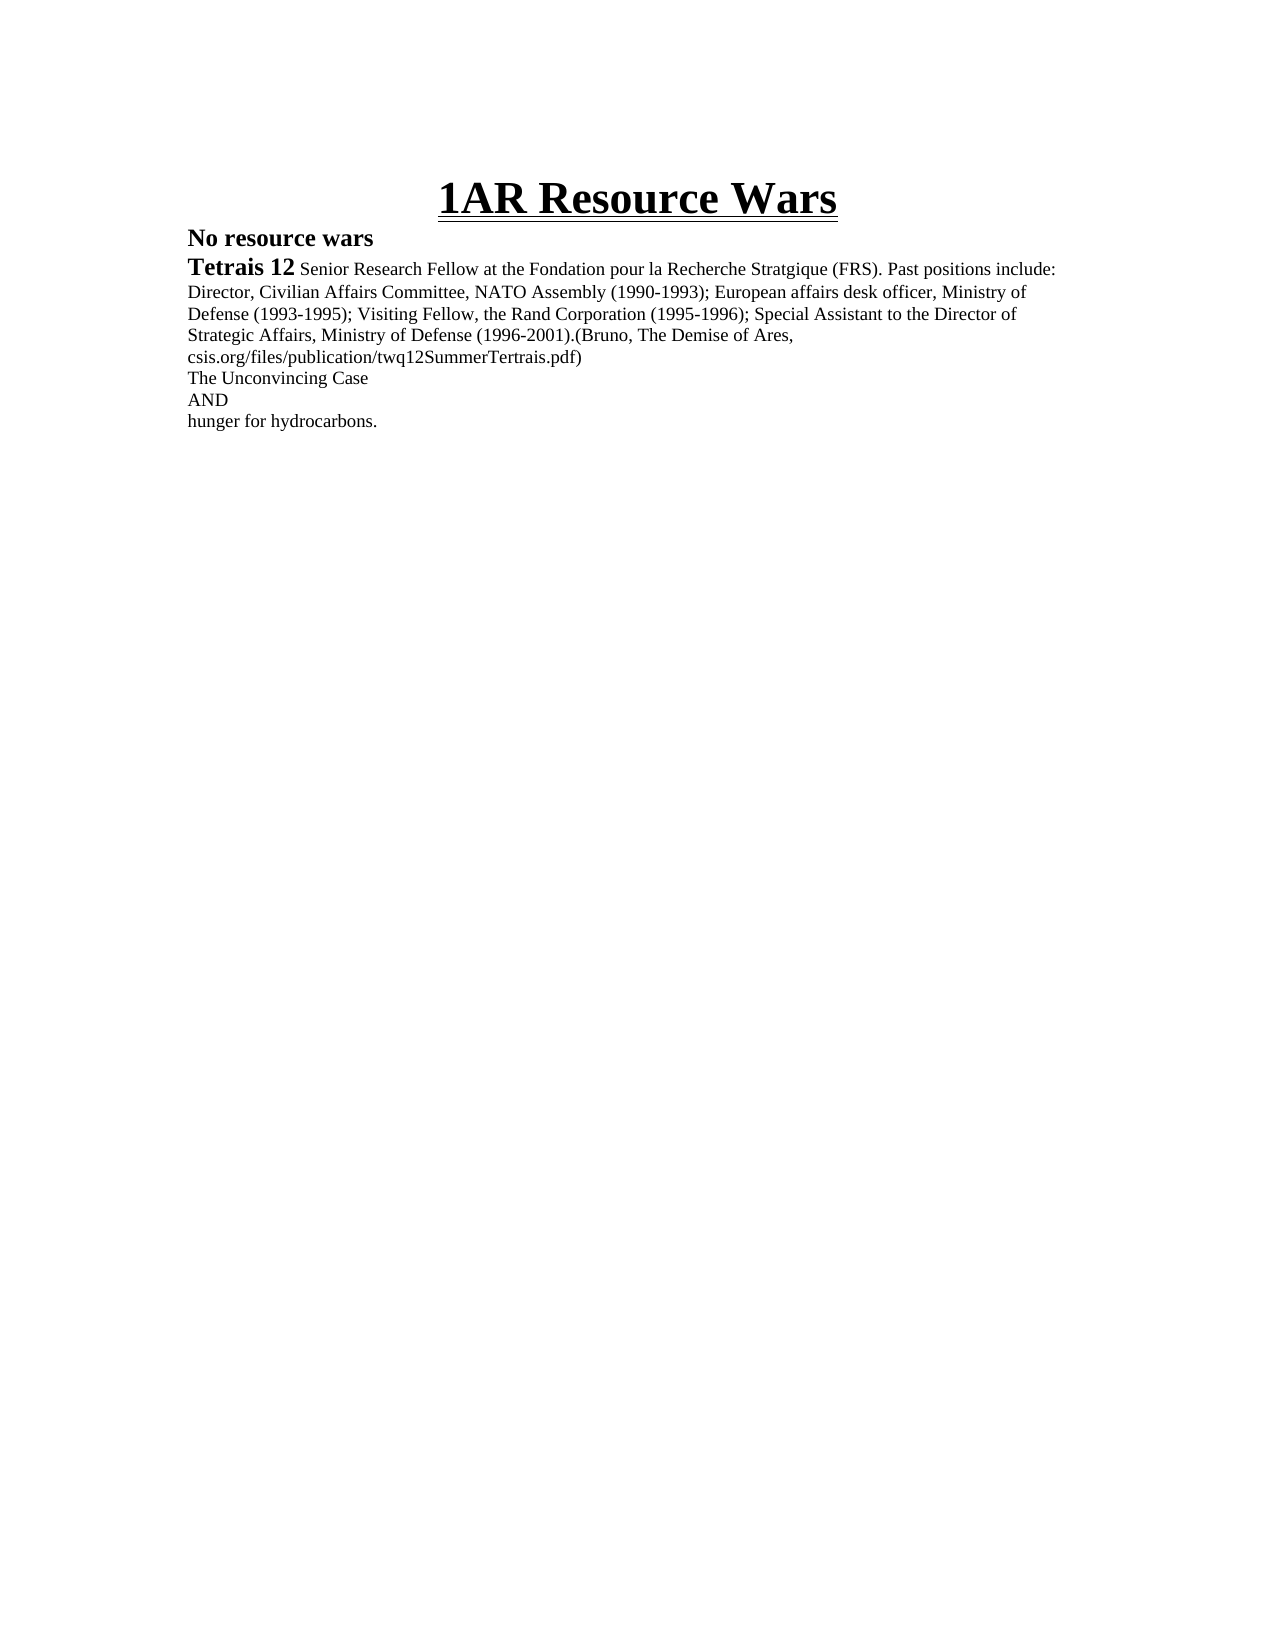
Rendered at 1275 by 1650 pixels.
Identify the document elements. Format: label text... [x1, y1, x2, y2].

text hunger for hydrocarbons. [187, 410, 1087, 432]
text The Unconvincing Case [187, 367, 1087, 389]
text Tetrais 12 Senior Research Fellow at the Fondation pour la Recherche Stratgique (FRS). Past positions include: Director, Civilian Affairs Committee, NATO Assembly (1990-1993); European affairs desk officer, Ministry of Defense (1993-1995); Visiting Fellow, the Rand Corporation (1995-1996); Special Assistant to the Director of Strategic Affairs, Ministry of Defense (1996-2001).(Bruno, The Demise of Ares, csis.org/files/publication/twq12SummerTertrais.pdf) [187, 252, 1087, 367]
text No resource wars [187, 223, 1087, 252]
text AND [187, 389, 1087, 410]
subtitle 1AR Resource Wars [187, 171, 1087, 223]
